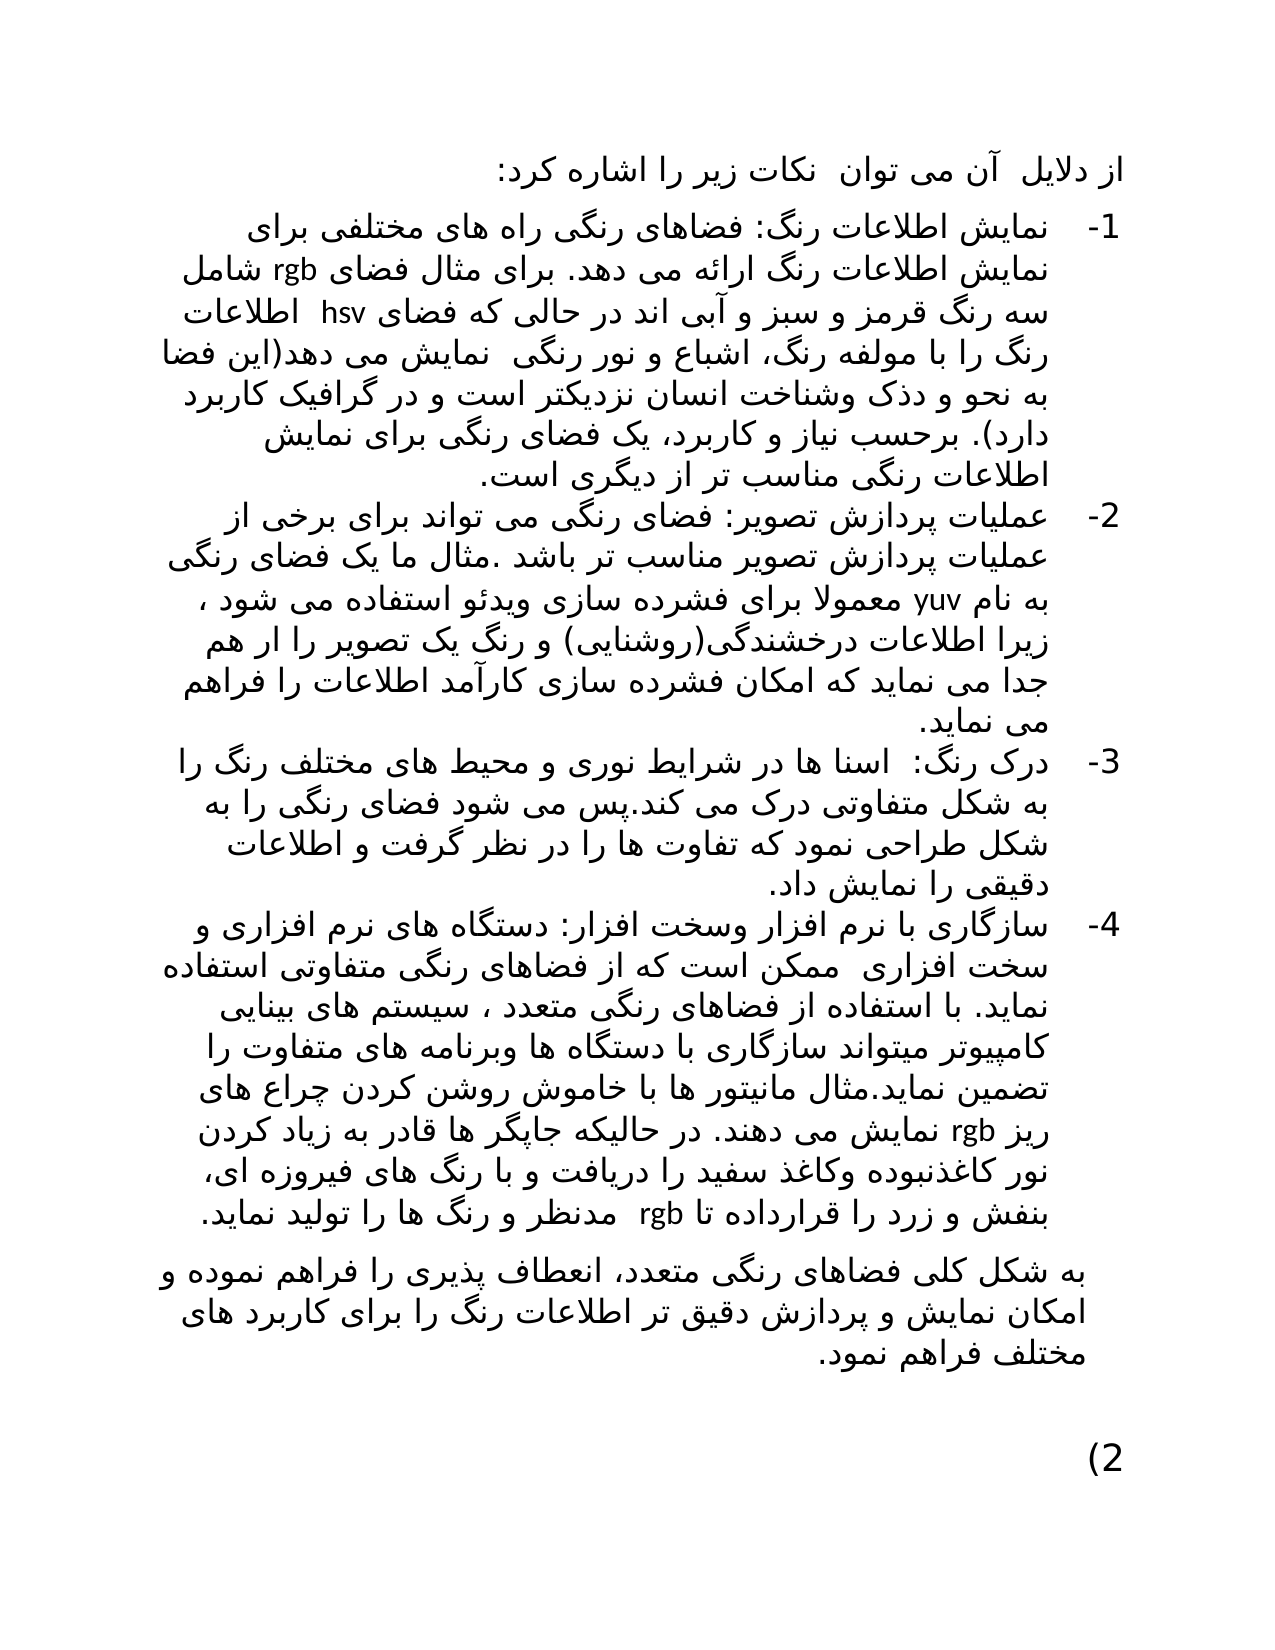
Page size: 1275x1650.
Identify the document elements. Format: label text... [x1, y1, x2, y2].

text از دلایل آن می توان نکات زیر را اشاره کرد: [150, 150, 1125, 189]
list درک رنگ: اسنا ها در شرایط نوری و محیط های مختلف رنگ را به شکل متفاوتی درک می کند.پس می شود فضای رنگی را به شکل طراحی نمود که تفاوت ها را در نظر گرفت و اطلاعات دقیقی را نمایش داد. [150, 742, 1087, 903]
list نمایش اطلاعات رنگ: فضاهای رنگی راه های مختلفی برای نمایش اطلاعات رنگ ارائه می دهد. برای مثال فضای rgb شامل سه رنگ قرمز و سبز و آبی اند در حالی که فضای hsv اطلاعات رنگ را با مولفه رنگ، اشباع و نور رنگی نمایش می دهد(این فضا به نحو و دذک وشناخت انسان نزدیکتر است و در گرافیک کاربرد دارد). برحسب نیاز و کاربرد، یک فضای رنگی برای نمایش اطلاعات رنگی مناسب تر از دیگری است. [150, 207, 1087, 494]
list عملیات پردازش تصویر: فضای رنگی می تواند برای برخی از عملیات پردازش تصویر مناسب تر باشد .مثال ما یک فضای رنگی به نام yuv معمولا برای فشرده سازی ویدئو استفاده می شود ، زیرا اطلاعات درخشندگی(روشنایی) و رنگ یک تصویر را ار هم جدا می نماید که امکان فشرده سازی کارآمد اطلاعات را فراهم می نماید. [150, 496, 1087, 741]
text به شکل کلی فضاهای رنگی متعدد، انعطاف پذیری را فراهم نموده و امکان نمایش و پردازش دقیق تر اطلاعات رنگ را برای کاربرد های مختلف فراهم نمود. [150, 1252, 1087, 1372]
text 2) [150, 1437, 1125, 1480]
list سازگاری با نرم افزار وسخت افزار: دستگاه های نرم افزاری و سخت افزاری ممکن است که از فضاهای رنگی متفاوتی استفاده نماید. با استفاده از فضاهای رنگی متعدد ، سیستم های بینایی کامپیوتر میتواند سازگاری با دستگاه ها وبرنامه های متفاوت را تضمین نماید.مثال مانیتور ها با خاموش روشن کردن چراع های ریز rgb نمایش می دهند. در حالیکه جاپگر ها قادر به زیاد کردن نور کاغذنبوده وکاغذ سفید را دریافت و با رنگ های فیروزه ای، بنفش و زرد را قرارداده تا rgb مدنظر و رنگ ها را تولید نماید. [150, 905, 1087, 1233]
